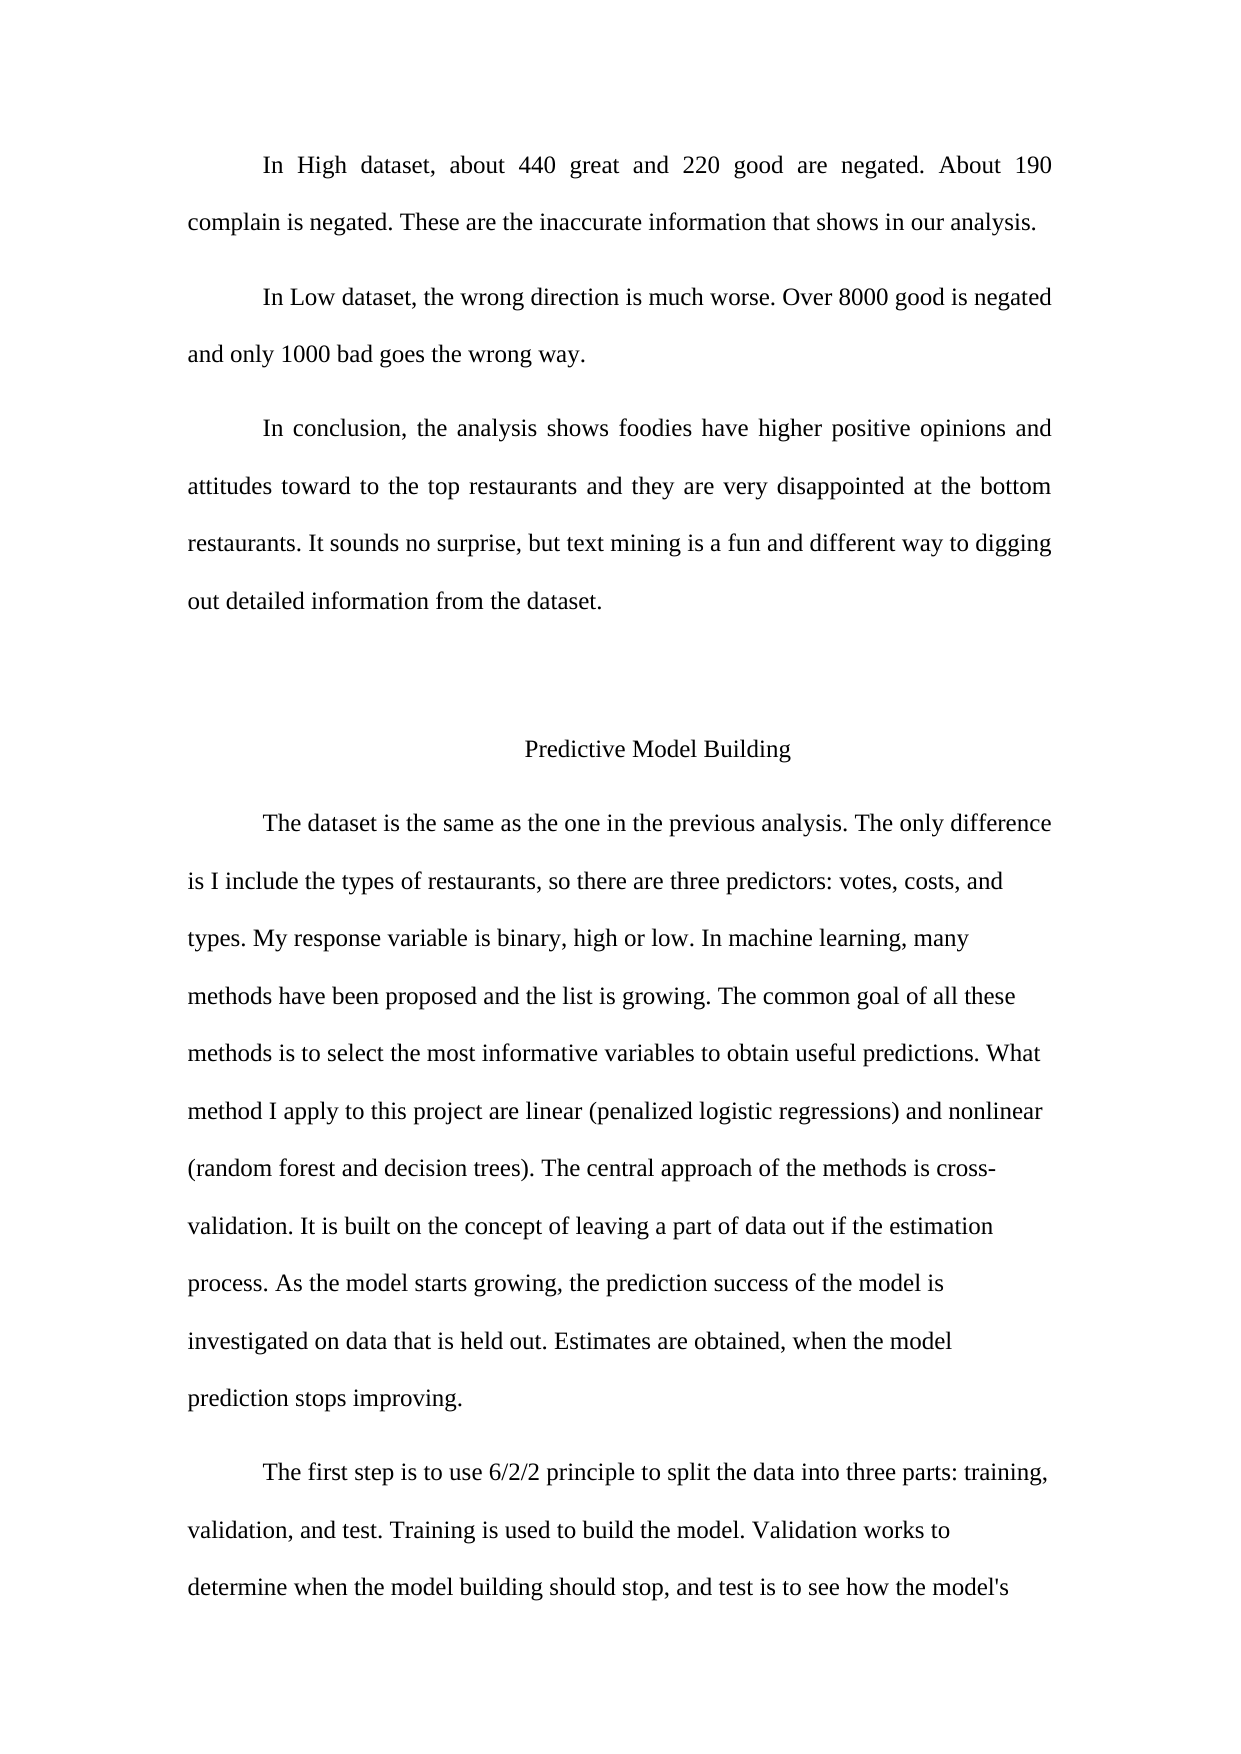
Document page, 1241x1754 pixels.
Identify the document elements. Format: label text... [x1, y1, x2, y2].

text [187, 1457, 1053, 1601]
text In Low dataset, the wrong direction is much worse. Over 8000 good is negated and only 1000 bad goes the wrong way. [187, 282, 1053, 368]
text Predictive Model Building [187, 734, 1053, 763]
text In High dataset, about 440 great and 220 good are negated. About 190 complain is negated. These are the inaccurate information that shows in our analysis. [187, 150, 1053, 236]
text The dataset is the same as the one in the previous analysis. The only difference is I include the types of restaurants, so there are three predictors: votes, costs, and types. My response variable is binary, high or low. In machine learning, many methods have been proposed and the list is growing. The common goal of all these methods is to select the most informative variables to obtain useful predictions. What method I apply to this project are linear (penalized logistic regressions) and nonlinear (random forest and decision trees). The central approach of the methods is cross-validation. It is built on the concept of leaving a part of data out if the estimation process. As the model starts growing, the prediction success of the model is investigated on data that is held out. Estimates are obtained, when the model prediction stops improving. [187, 808, 1053, 1412]
text In conclusion, the analysis shows foodies have higher positive opinions and attitudes toward to the top restaurants and they are very disappointed at the bottom restaurants. It sounds no surprise, but text mining is a fun and different way to digging out detailed information from the dataset. [187, 413, 1053, 614]
